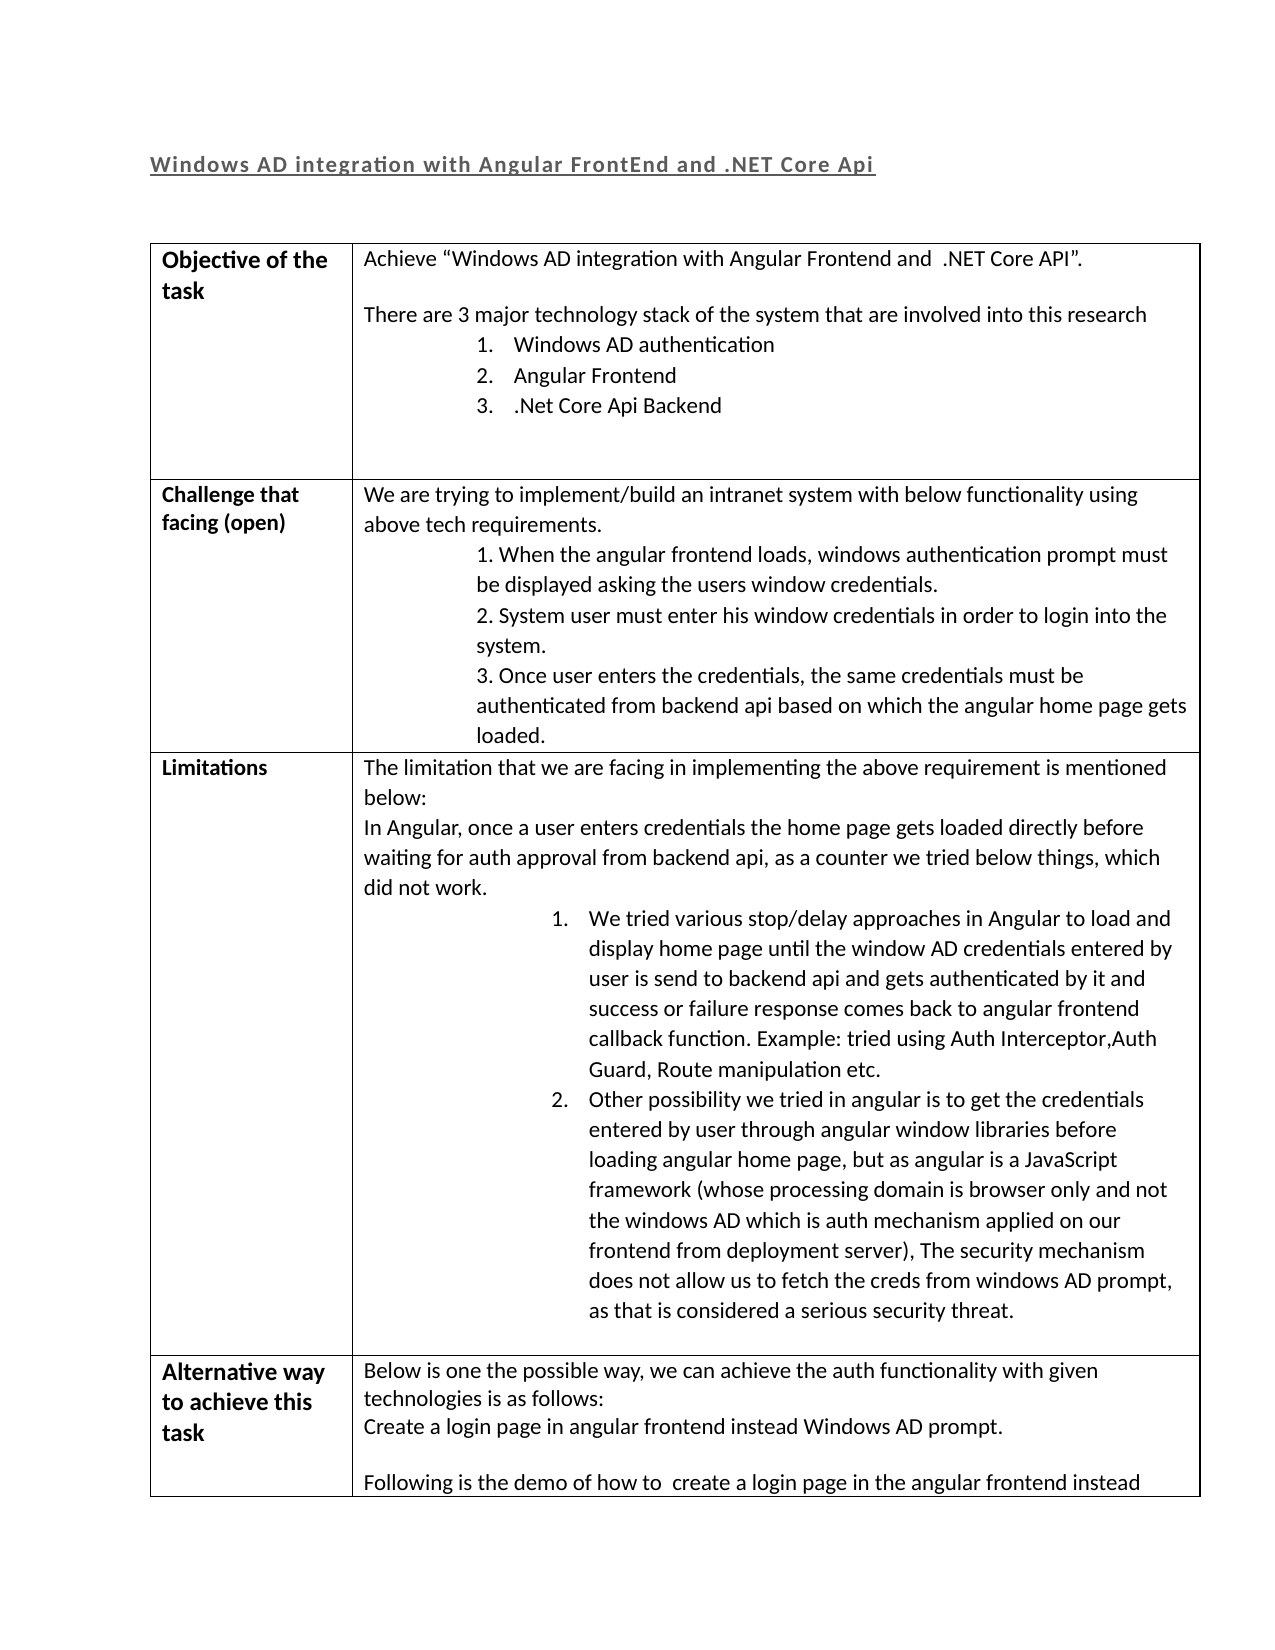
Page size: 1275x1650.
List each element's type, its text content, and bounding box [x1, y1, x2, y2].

table_header Achieve “Windows AD integration with Angular Frontend and .NET Core API”. There are 3 major technology stack of the system that are involved into this research Windows AD authentication Angular Frontend .Net Core Api Backend [353, 244, 1199, 479]
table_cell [151, 1356, 352, 1496]
table_cell Challenge that facing (open) [151, 480, 352, 752]
table_cell Limitations [151, 753, 352, 1355]
table_header Objective of the task [151, 244, 352, 479]
table_cell We are trying to implement/build an intranet system with below functionality using above tech requirements. 1. When the angular frontend loads, windows authentication prompt must be displayed asking the users window credentials. 2. System user must enter his window credentials in order to login into the system. 3. Once user enters the credentials, the same credentials must be authenticated from backend api based on which the angular home page gets loaded. [353, 480, 1199, 752]
subtitle Windows AD integration with Angular FrontEnd and .NET Core Api [150, 150, 1125, 178]
table_cell The limitation that we are facing in implementing the above requirement is mentioned below: In Angular, once a user enters credentials the home page gets loaded directly before waiting for auth approval from backend api, as a counter we tried below things, which did not work. We tried various stop/delay approaches in Angular to load and display home page until the window AD credentials entered by user is send to backend api and gets authenticated by it and success or failure response comes back to angular frontend callback function. Example: tried using Auth Interceptor,Auth Guard, Route manipulation etc. Other possibility we tried in angular is to get the credentials entered by user through angular window libraries before loading angular home page, but as angular is a JavaScript framework (whose processing domain is browser only and not the windows AD which is auth mechanism applied on our frontend from deployment server), The security mechanism does not allow us to fetch the creds from windows AD prompt, as that is considered a serious security threat. [353, 753, 1199, 1355]
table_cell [353, 1356, 1199, 1496]
